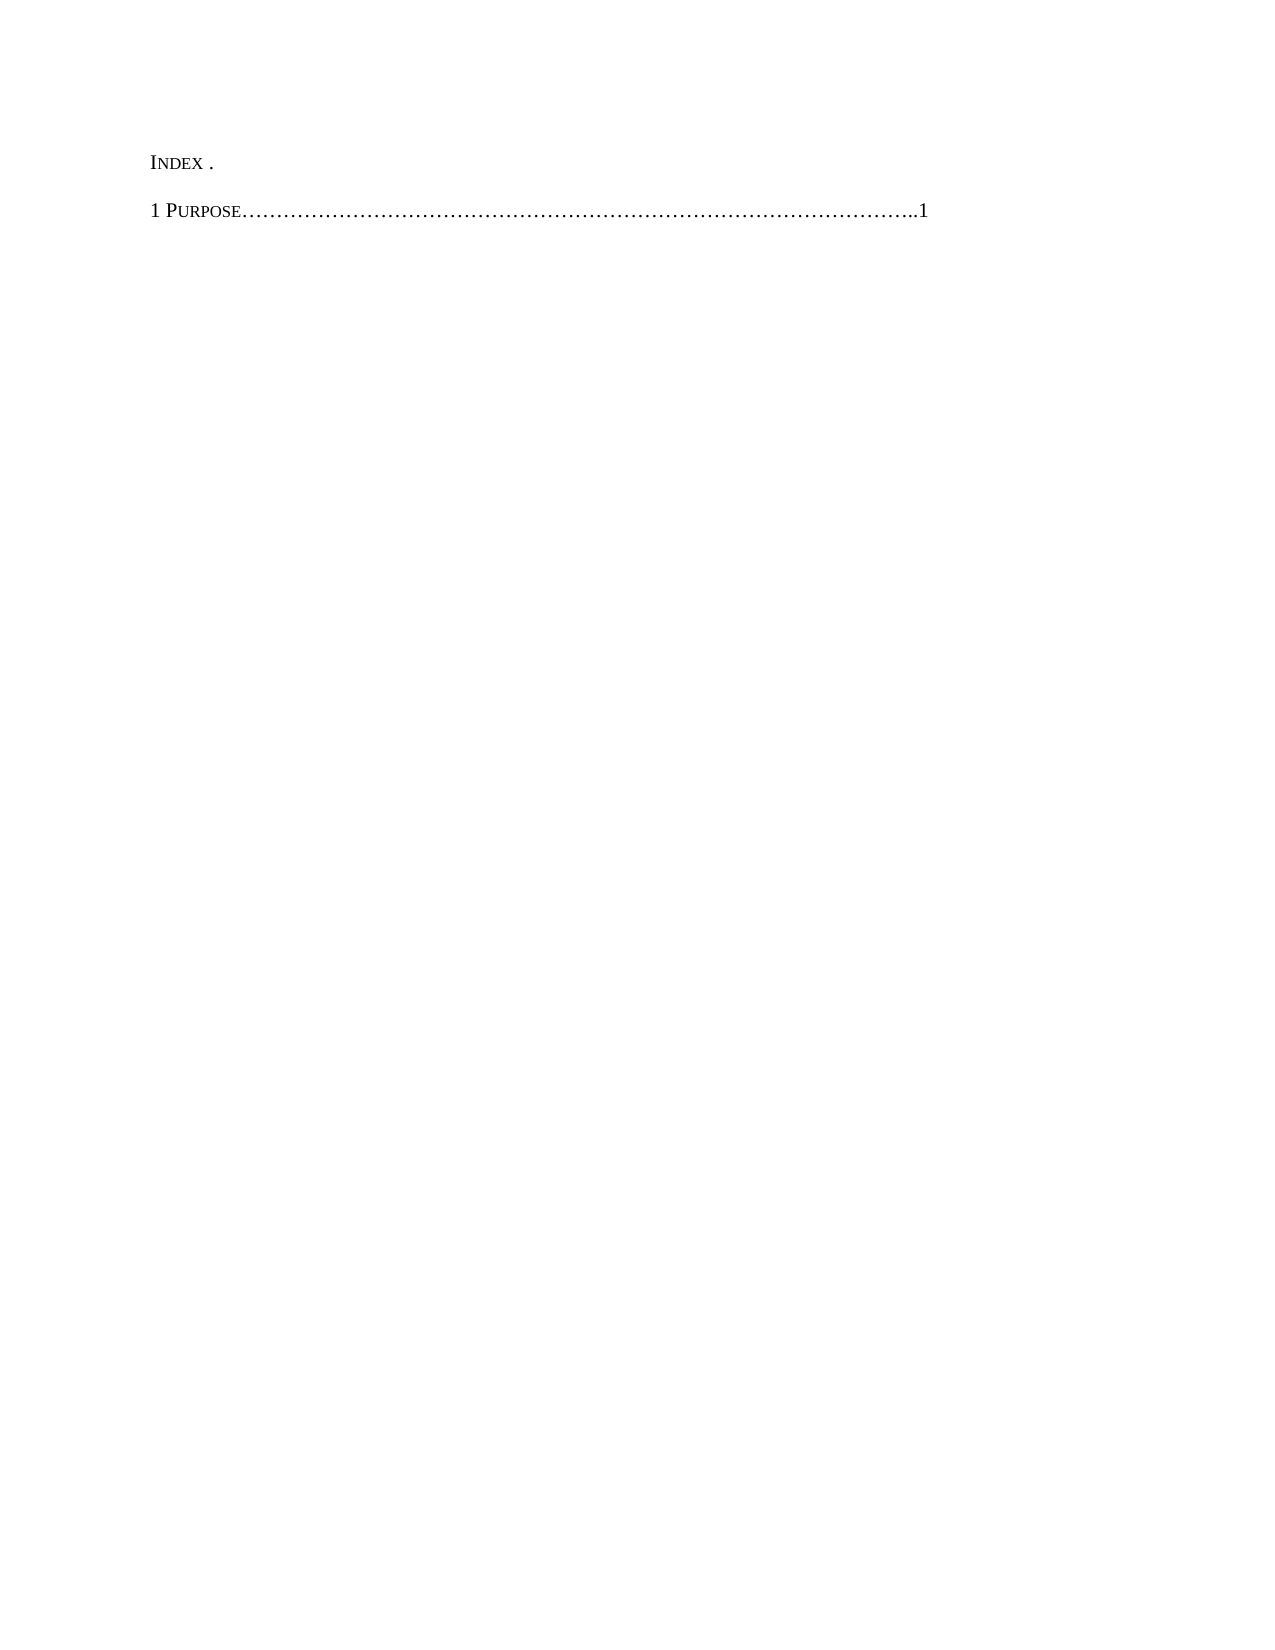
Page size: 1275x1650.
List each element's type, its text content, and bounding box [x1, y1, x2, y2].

text 1 Purpose……………………………………………………………………………………..1 [150, 198, 1125, 222]
text Index . [150, 150, 1125, 174]
